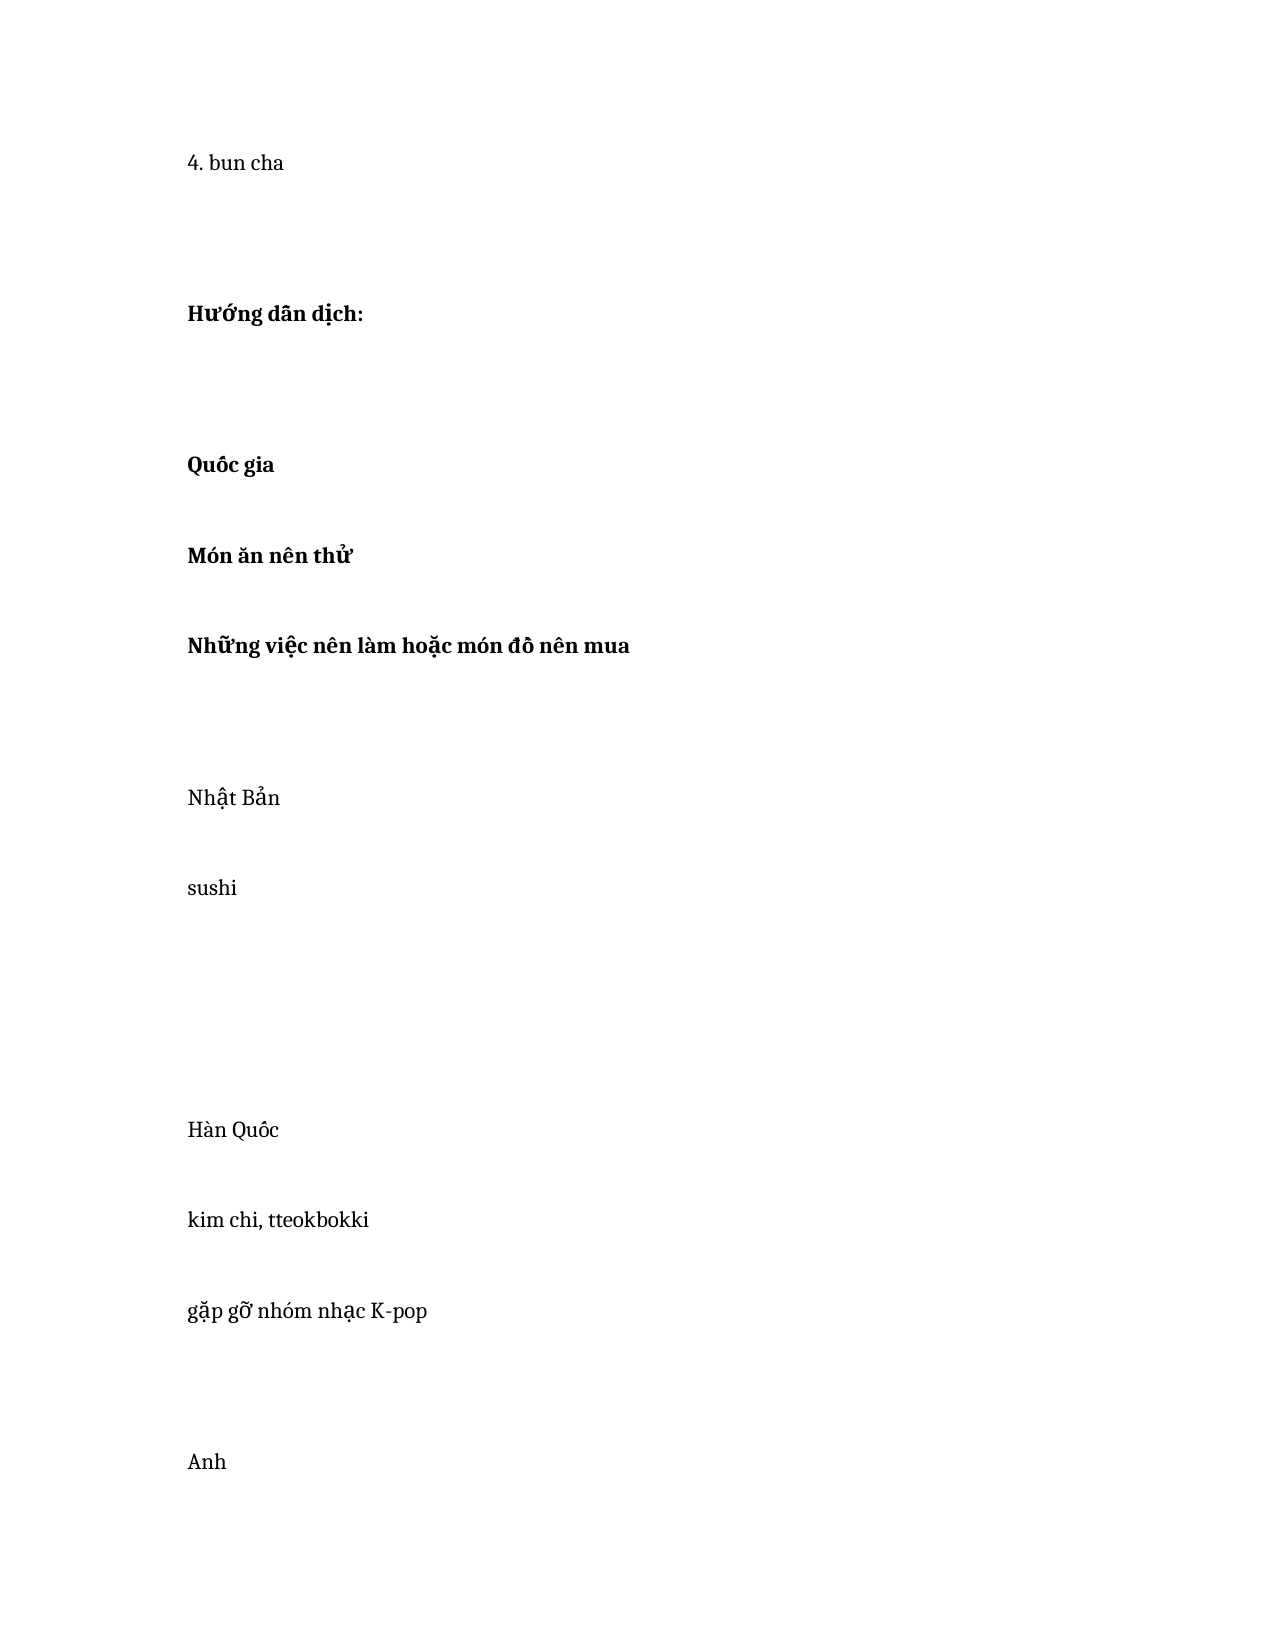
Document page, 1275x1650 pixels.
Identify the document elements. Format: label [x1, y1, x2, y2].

text [187, 150, 1087, 1475]
